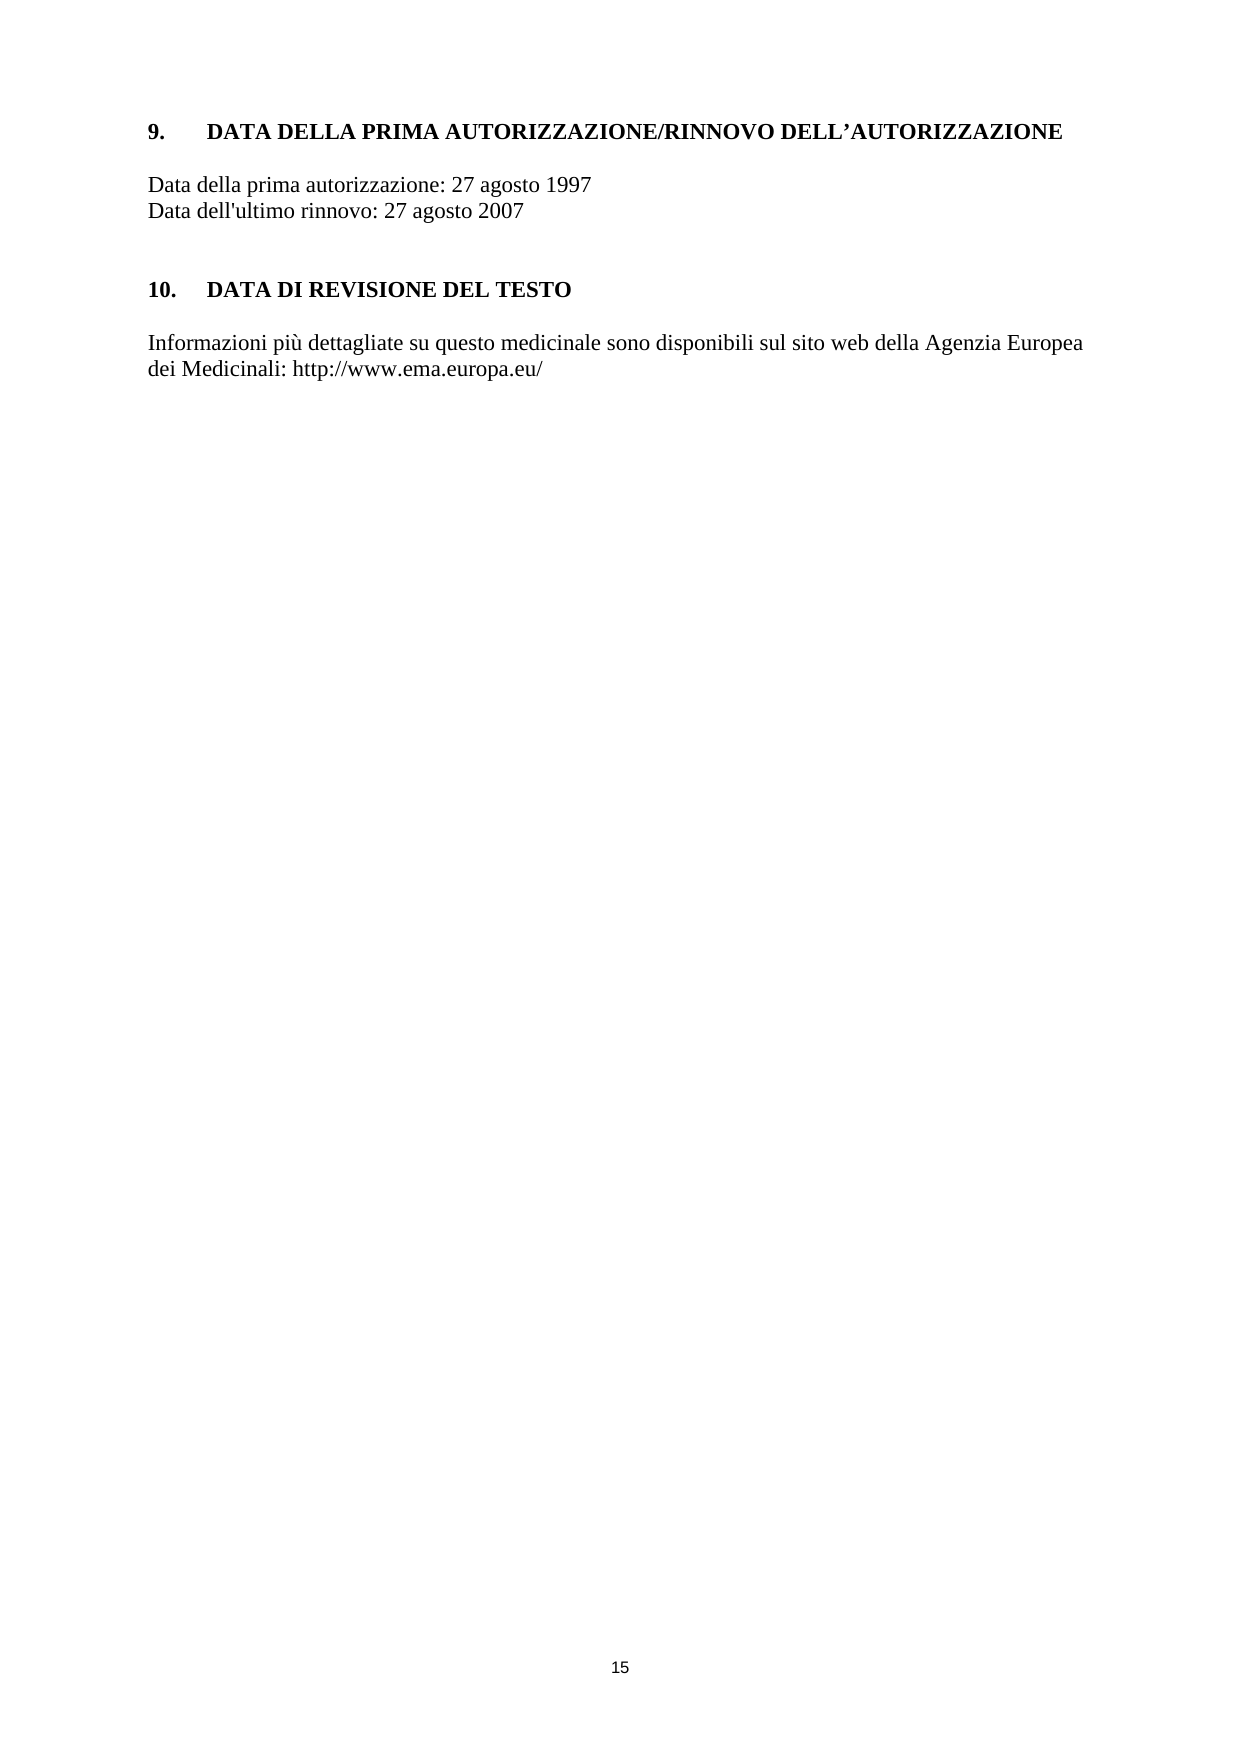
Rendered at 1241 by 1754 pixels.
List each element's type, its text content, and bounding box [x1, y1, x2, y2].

text Informazioni più dettagliate su questo medicinale sono disponibili sul sito web della Agenzia Europea dei Medicinali: http://www.ema.europa.eu/ [148, 329, 1093, 382]
text Data della prima autorizzazione: 27 agosto 1997 Data dell'ultimo rinnovo: 27 agosto 2007 [148, 171, 1093, 223]
subtitle 10. DATA DI REVISIONE DEL TESTO [148, 276, 1093, 303]
subtitle 9. DATA DELLA PRIMA AUTORIZZAZIONE/RINNOVO DELL’AUTORIZZAZIONE [148, 118, 1093, 144]
